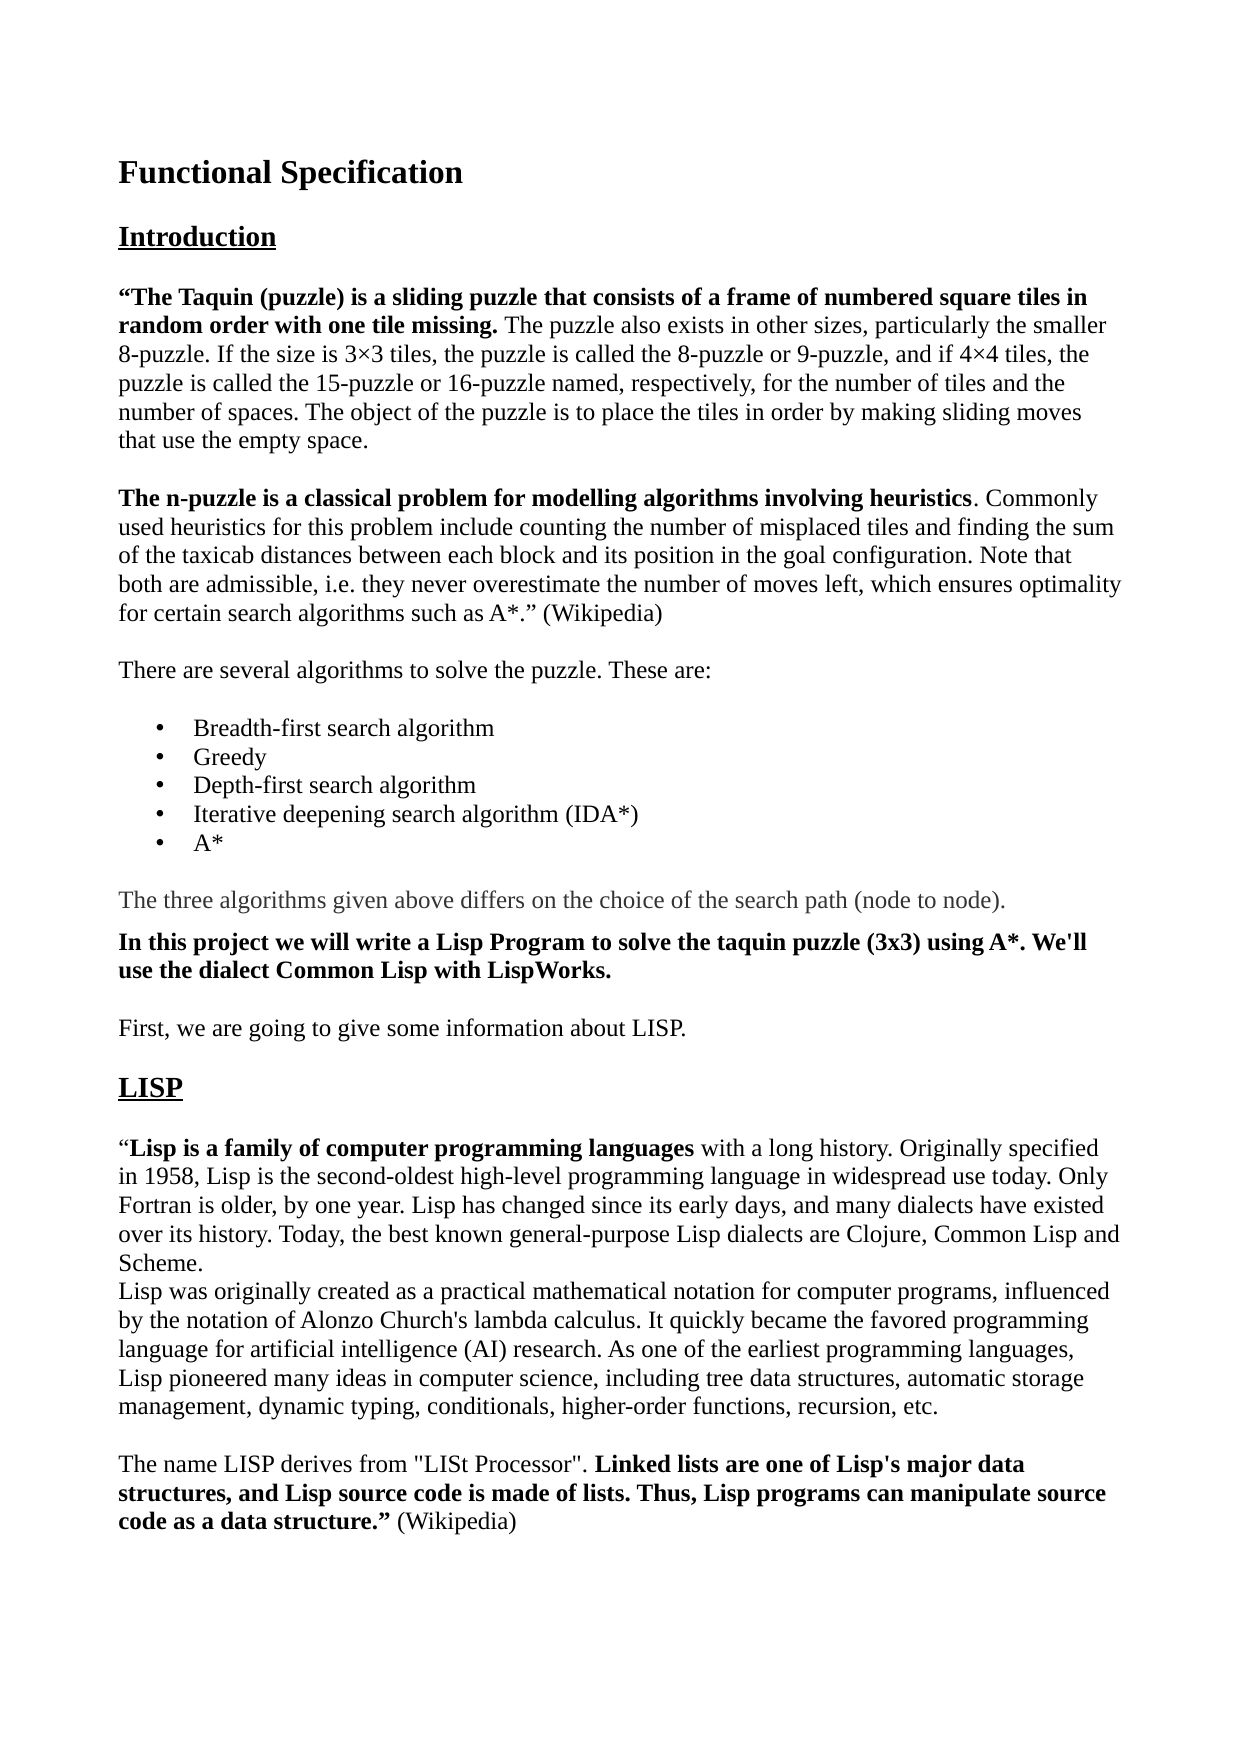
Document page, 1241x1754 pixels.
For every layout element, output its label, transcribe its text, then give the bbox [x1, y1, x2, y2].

text The n-puzzle is a classical problem for modelling algorithms involving heuristics. Commonly used heuristics for this problem include counting the number of misplaced tiles and finding the sum of the taxicab distances between each block and its position in the goal configuration. Note that both are admissible, i.e. they never overestimate the number of moves left, which ensures optimality for certain search algorithms such as A*.” (Wikipedia) [118, 483, 1122, 627]
list Iterative deepening search algorithm (IDA*) [156, 799, 1122, 828]
text Introduction [118, 219, 1122, 253]
text There are several algorithms to solve the puzzle. These are: [118, 655, 1122, 684]
list A* [156, 828, 1122, 857]
text Functional Specification [118, 152, 1122, 191]
list Depth-first search algorithm [156, 770, 1122, 799]
text “The Taquin (puzzle) is a sliding puzzle that consists of a frame of numbered square tiles in random order with one tile missing. The puzzle also exists in other sizes, particularly the smaller 8-puzzle. If the size is 3×3 tiles, the puzzle is called the 8-puzzle or 9-puzzle, and if 4×4 tiles, the puzzle is called the 15-puzzle or 16-puzzle named, respectively, for the number of tiles and the number of spaces. The object of the puzzle is to place the tiles in order by making sliding moves that use the empty space. [118, 282, 1122, 454]
text In this project we will write a Lisp Program to solve the taquin puzzle (3x3) using A*. We'll use the dialect Common Lisp with LispWorks. [118, 927, 1122, 984]
list Breadth-first search algorithm [156, 713, 1122, 742]
text First, we are going to give some information about LISP. [118, 1013, 1122, 1042]
list Greedy [156, 742, 1122, 770]
text The three algorithms given above differs on the choice of the search path (node to node). [118, 885, 1122, 914]
text The name LISP derives from "LISt Processor". Linked lists are one of Lisp's major data structures, and Lisp source code is made of lists. Thus, Lisp programs can manipulate source code as a data structure.” (Wikipedia) [118, 1449, 1122, 1535]
text “Lisp is a family of computer programming languages with a long history. Originally specified in 1958, Lisp is the second-oldest high-level programming language in widespread use today. Only Fortran is older, by one year. Lisp has changed since its early days, and many dialects have existed over its history. Today, the best known general-purpose Lisp dialects are Clojure, Common Lisp and Scheme. [118, 1133, 1122, 1276]
text LISP [118, 1070, 1122, 1104]
text Lisp was originally created as a practical mathematical notation for computer programs, influenced by the notation of Alonzo Church's lambda calculus. It quickly became the favored programming language for artificial intelligence (AI) research. As one of the earliest programming languages, Lisp pioneered many ideas in computer science, including tree data structures, automatic storage management, dynamic typing, conditionals, higher-order functions, recursion, etc. [118, 1276, 1122, 1420]
